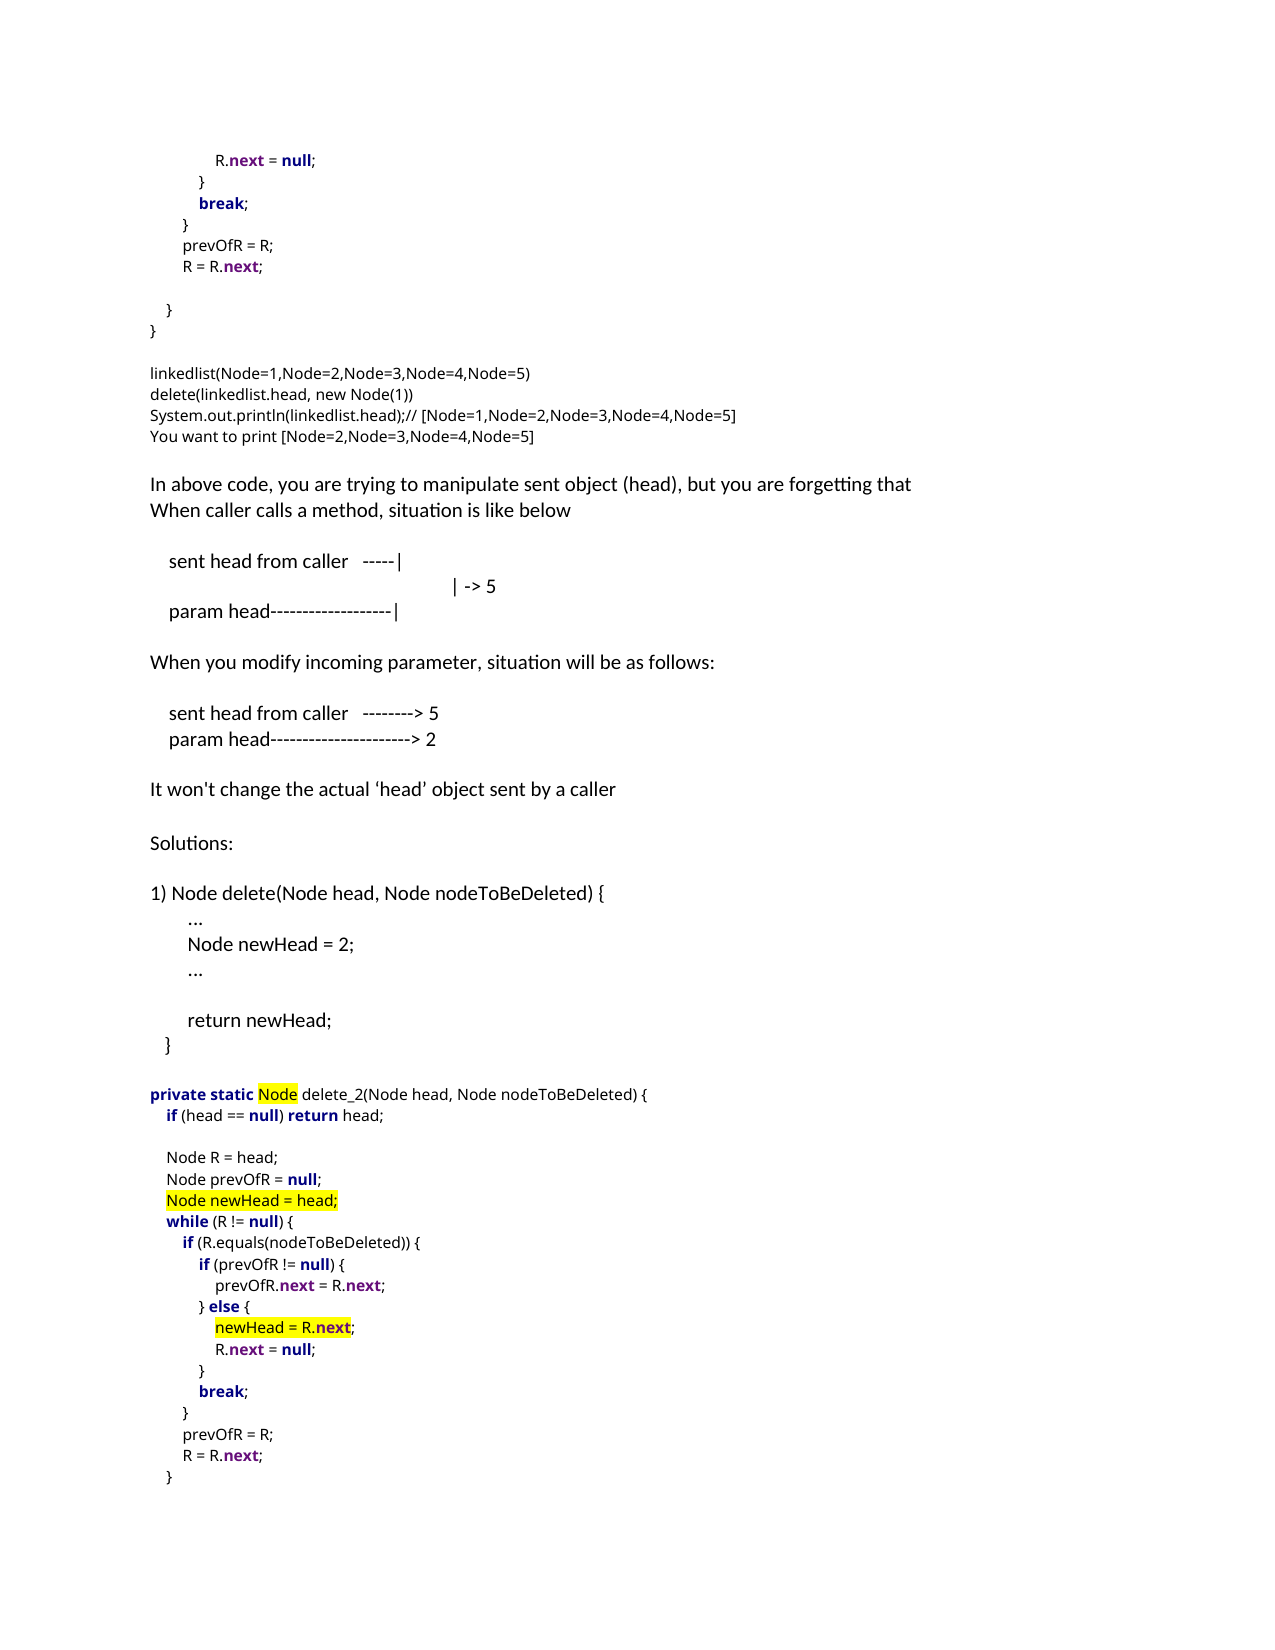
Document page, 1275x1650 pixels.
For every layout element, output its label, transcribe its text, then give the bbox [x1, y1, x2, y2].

text linkedlist(Node=1,Node=2,Node=3,Node=4,Node=5) [150, 362, 1125, 384]
text 1) Node delete(Node head, Node nodeToBeDeleted) { ... Node newHead = 2; ... return newHead; } [150, 880, 1125, 1058]
text System.out.println(linkedlist.head);// [Node=1,Node=2,Node=3,Node=4,Node=5] [150, 405, 1125, 426]
text In above code, you are trying to manipulate sent object (head), but you are forgetting that When caller calls a method, situation is like below sent head from caller -----| | -> 5 param head-------------------| When you modify incoming parameter, situation will be as follows: sent head from caller --------> 5 param head----------------------> 2 It won't change the actual ‘head’ object sent by a caller Solutions: [150, 472, 1125, 880]
text delete(linkedlist.head, new Node(1)) [150, 384, 1125, 405]
text You want to print [Node=2,Node=3,Node=4,Node=5] [150, 426, 1125, 447]
